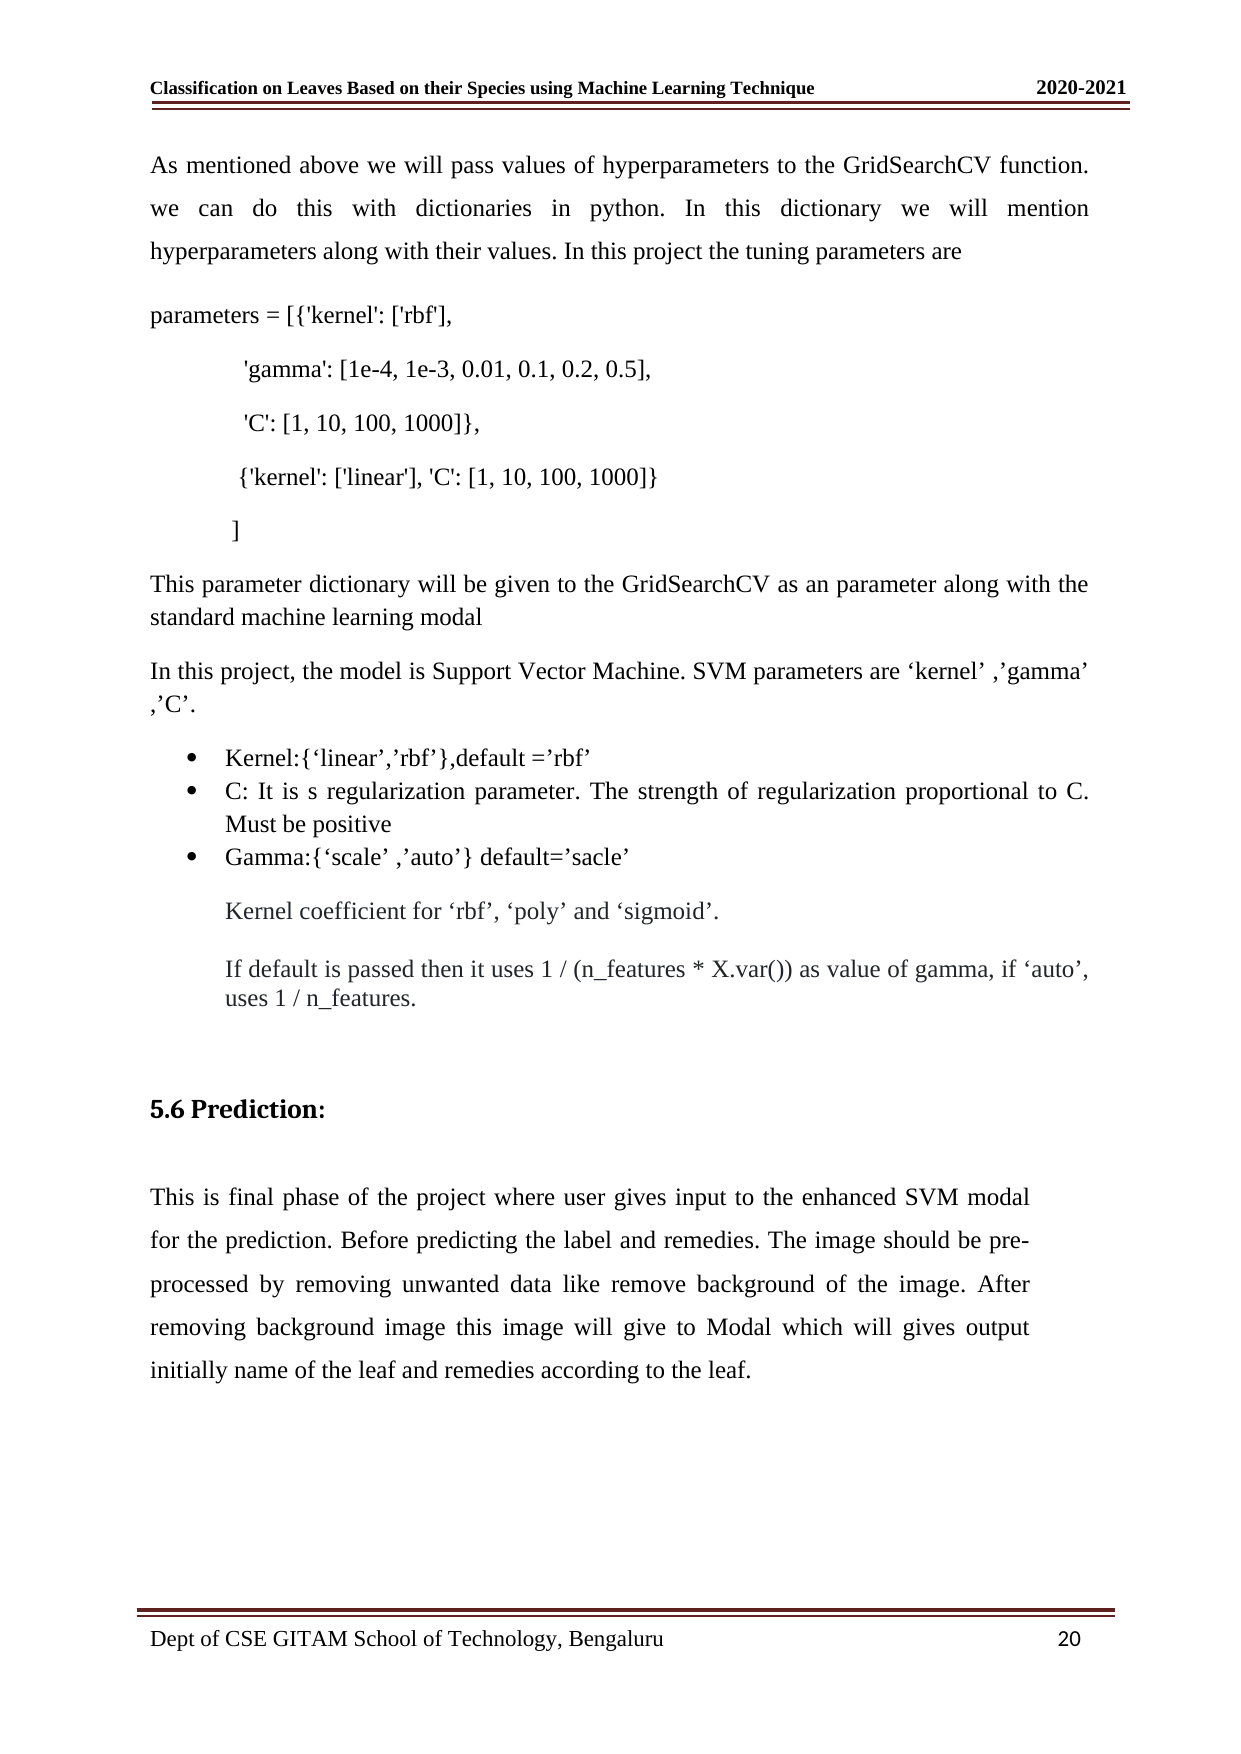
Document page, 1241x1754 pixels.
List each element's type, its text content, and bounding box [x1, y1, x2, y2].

text If default is passed then it uses 1 / (n_features * X.var()) as value of gamma, if ‘auto’, uses 1 / n_features. [225, 954, 1090, 1012]
text Kernel coefficient for ‘rbf’, ‘poly’ and ‘sigmoid’. [225, 896, 1090, 925]
text As mentioned above we will pass values of hyperparameters to the GridSearchCV function. we can do this with dictionaries in python. In this dictionary we will mention hyperparameters along with their values. In this project the tuning parameters are [150, 150, 1090, 265]
text This parameter dictionary will be given to the GridSearchCV as an parameter along with the standard machine learning modal [150, 569, 1090, 631]
text 'gamma': [1e-4, 1e-3, 0.01, 0.1, 0.2, 0.5], [150, 354, 1090, 383]
text {'kernel': ['linear'], 'C': [1, 10, 100, 1000]} [150, 462, 1090, 491]
text This is final phase of the project where user gives input to the enhanced SVM modal for the prediction. Before predicting the label and remedies. The image should be pre-processed by removing unwanted data like remove background of the image. After removing background image this image will give to Modal which will gives output initially name of the leaf and remedies according to the leaf. [150, 1182, 1031, 1384]
text 'C': [1, 10, 100, 1000]}, [150, 408, 1090, 437]
text ] [150, 516, 1090, 544]
text parameters = [{'kernel': ['rbf'], [150, 300, 1090, 329]
list Gamma:{‘scale’ ,’auto’} default=’sacle’ [187, 842, 1090, 871]
list Kernel:{‘linear’,’rbf’},default =’rbf’ [187, 743, 1090, 772]
text In this project, the model is Support Vector Machine. SVM parameters are ‘kernel’ ,’gamma’ ,’C’. [150, 656, 1090, 718]
subtitle 5.6 Prediction: [150, 1094, 1090, 1125]
list C: It is s regularization parameter. The strength of regularization proportional to C. Must be positive [187, 776, 1090, 838]
